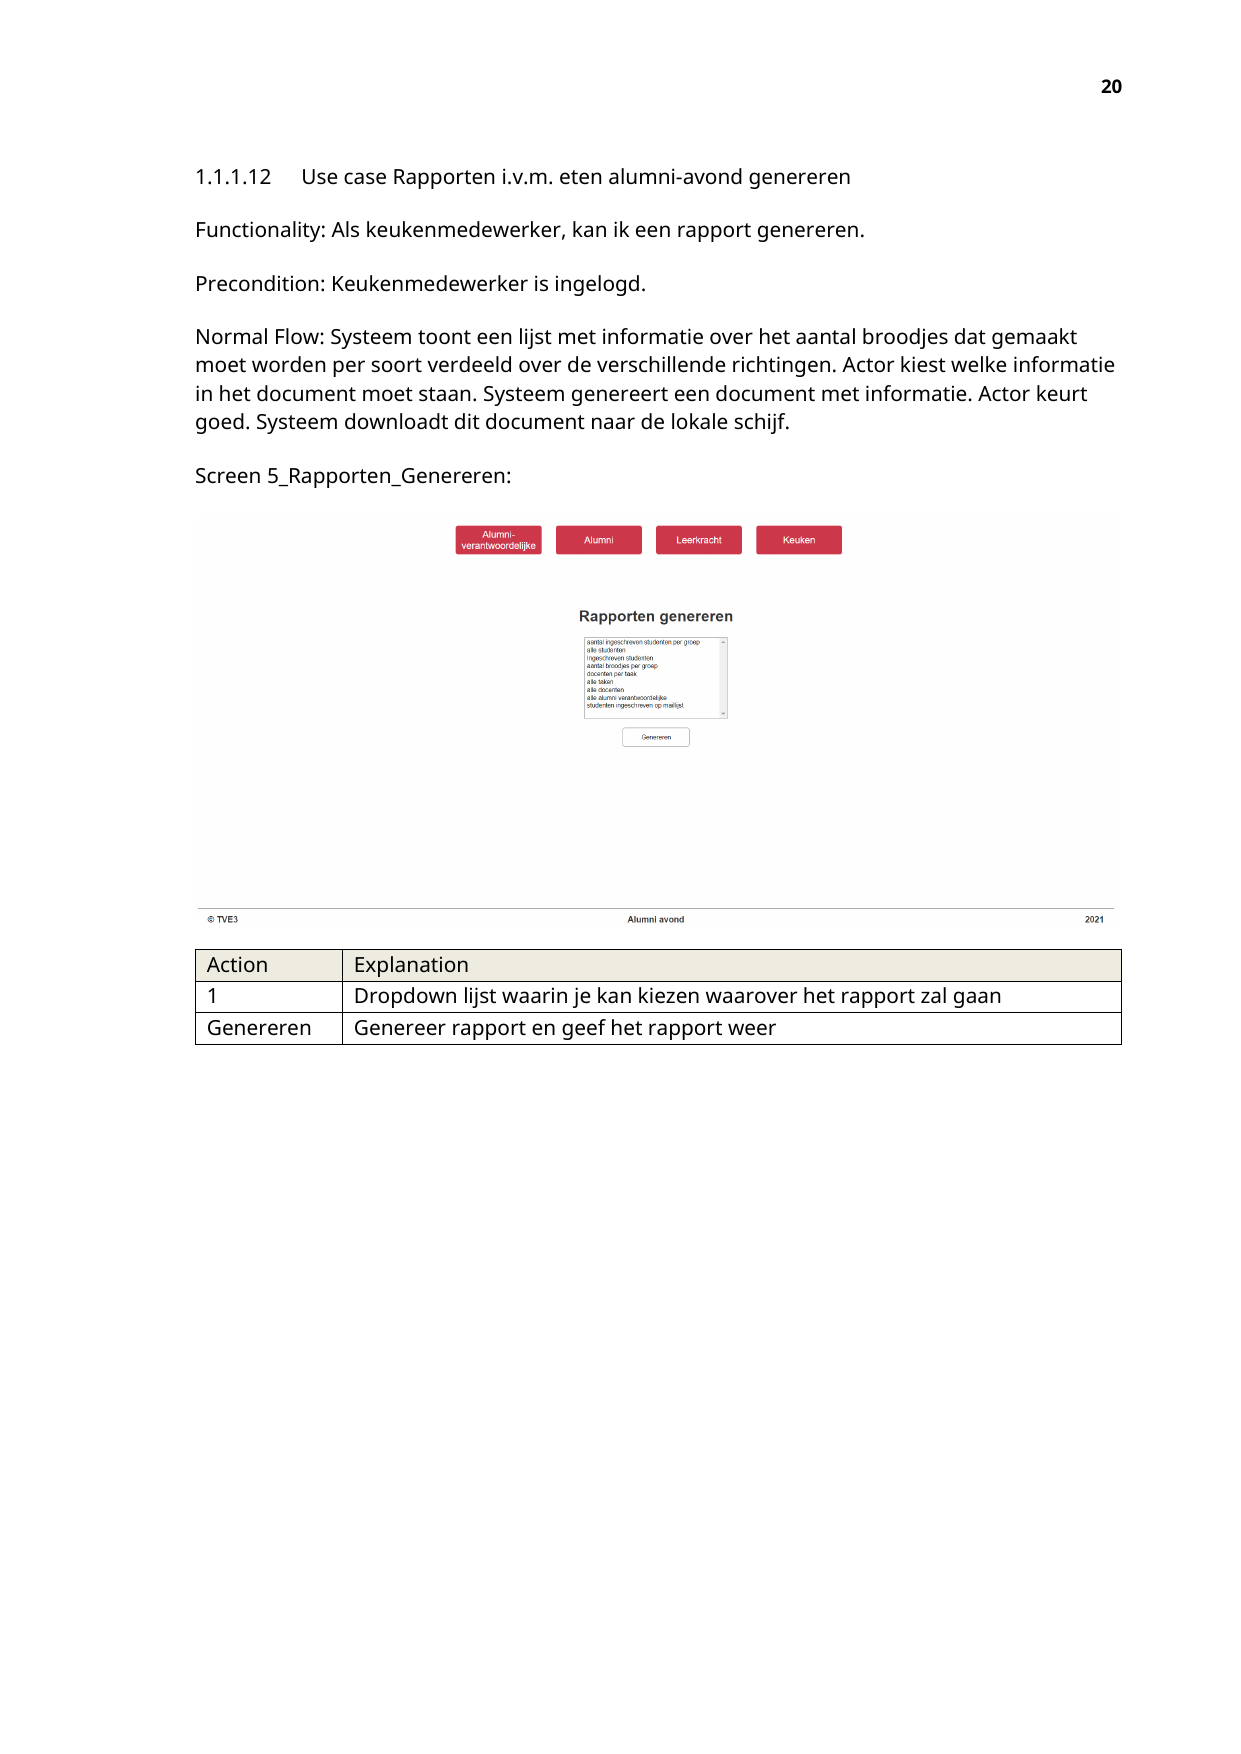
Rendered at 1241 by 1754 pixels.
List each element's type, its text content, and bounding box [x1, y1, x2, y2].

table_cell Dropdown lijst waarin je kan kiezen waarover het rapport zal gaan [343, 982, 1121, 1012]
text Screen 5_Rapporten_Genereren: [195, 461, 1122, 489]
table_header Action [196, 950, 342, 981]
text Precondition: Keukenmedewerker is ingelogd. [195, 269, 1122, 297]
table_header Explanation [343, 950, 1121, 981]
subtitle Use case Rapporten i.v.m. eten alumni-avond genereren [195, 162, 1122, 190]
text Functionality: Als keukenmedewerker, kan ik een rapport genereren. [195, 215, 1122, 244]
table_cell 1 [196, 982, 342, 1012]
table_cell Genereer rapport en geef het rapport weer [343, 1013, 1121, 1044]
text Normal Flow: Systeem toont een lijst met informatie over het aantal broodjes dat gemaakt moet worden per soort verdeeld over de verschillende richtingen. Actor kiest welke informatie in het document moet staan. Systeem genereert een document met informatie. Actor keurt goed. Systeem downloadt dit document naar de lokale schijf. [195, 322, 1122, 436]
picture [194, 514, 1123, 925]
table_cell Genereren [196, 1013, 342, 1044]
